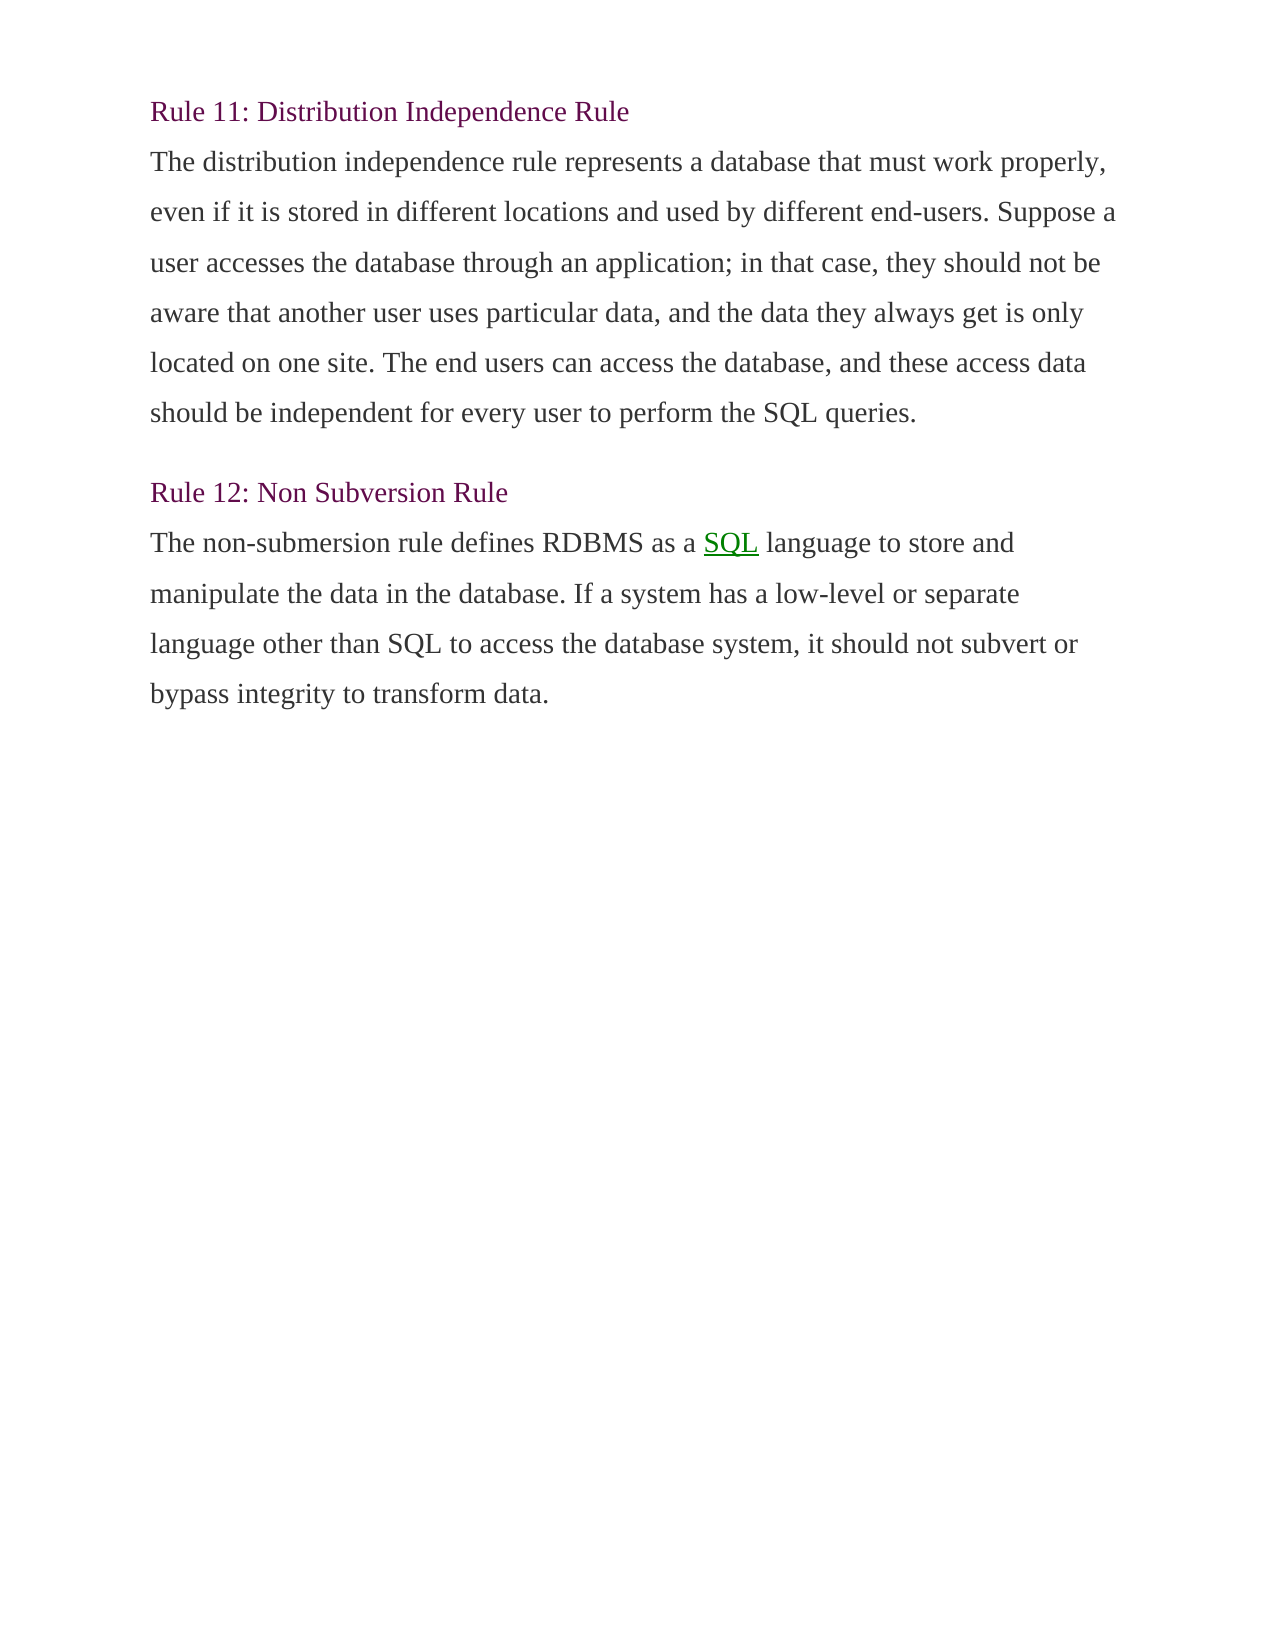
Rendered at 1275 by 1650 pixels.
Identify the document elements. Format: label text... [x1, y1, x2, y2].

text The non-submersion rule defines RDBMS as a SQL language to store and manipulate the data in the database. If a system has a low-level or separate language other than SQL to access the database system, it should not subvert or bypass integrity to transform data. [150, 525, 1125, 710]
subtitle Rule 11: Distribution Independence Rule [150, 94, 1125, 127]
text The distribution independence rule represents a database that must work properly, even if it is stored in different locations and used by different end-users. Suppose a user accesses the database through an application; in that case, they should not be aware that another user uses particular data, and the data they always get is only located on one site. The end users can access the database, and these access data should be independent for every user to perform the SQL queries. [150, 144, 1125, 429]
subtitle Rule 12: Non Subversion Rule [150, 475, 1125, 509]
